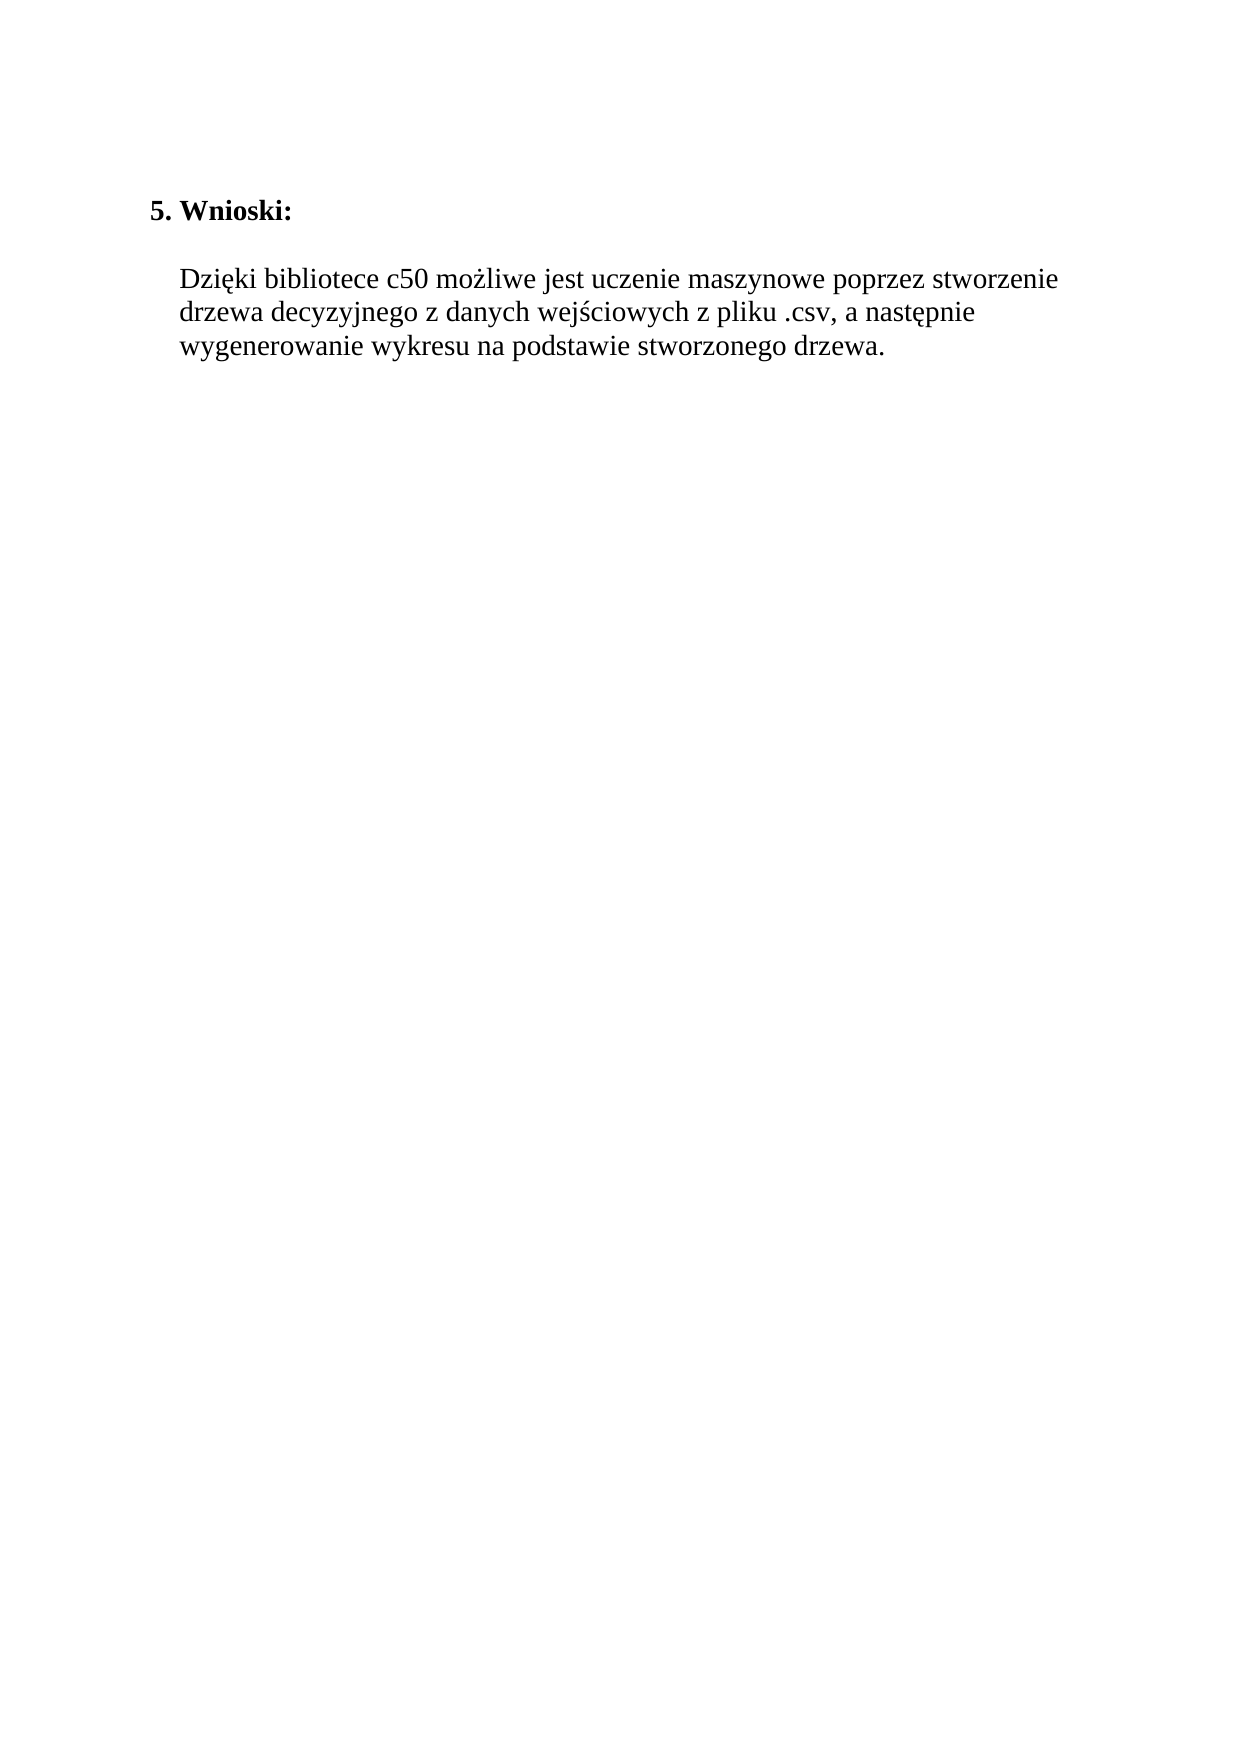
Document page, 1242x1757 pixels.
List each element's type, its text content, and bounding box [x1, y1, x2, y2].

text Dzięki bibliotece c50 możliwe jest uczenie maszynowe poprzez stworzenie drzewa decyzyjnego z danych wejściowych z pliku .csv, a następnie wygenerowanie wykresu na podstawie stworzonego drzewa. [179, 261, 1100, 362]
subtitle Wnioski: [150, 194, 1112, 227]
